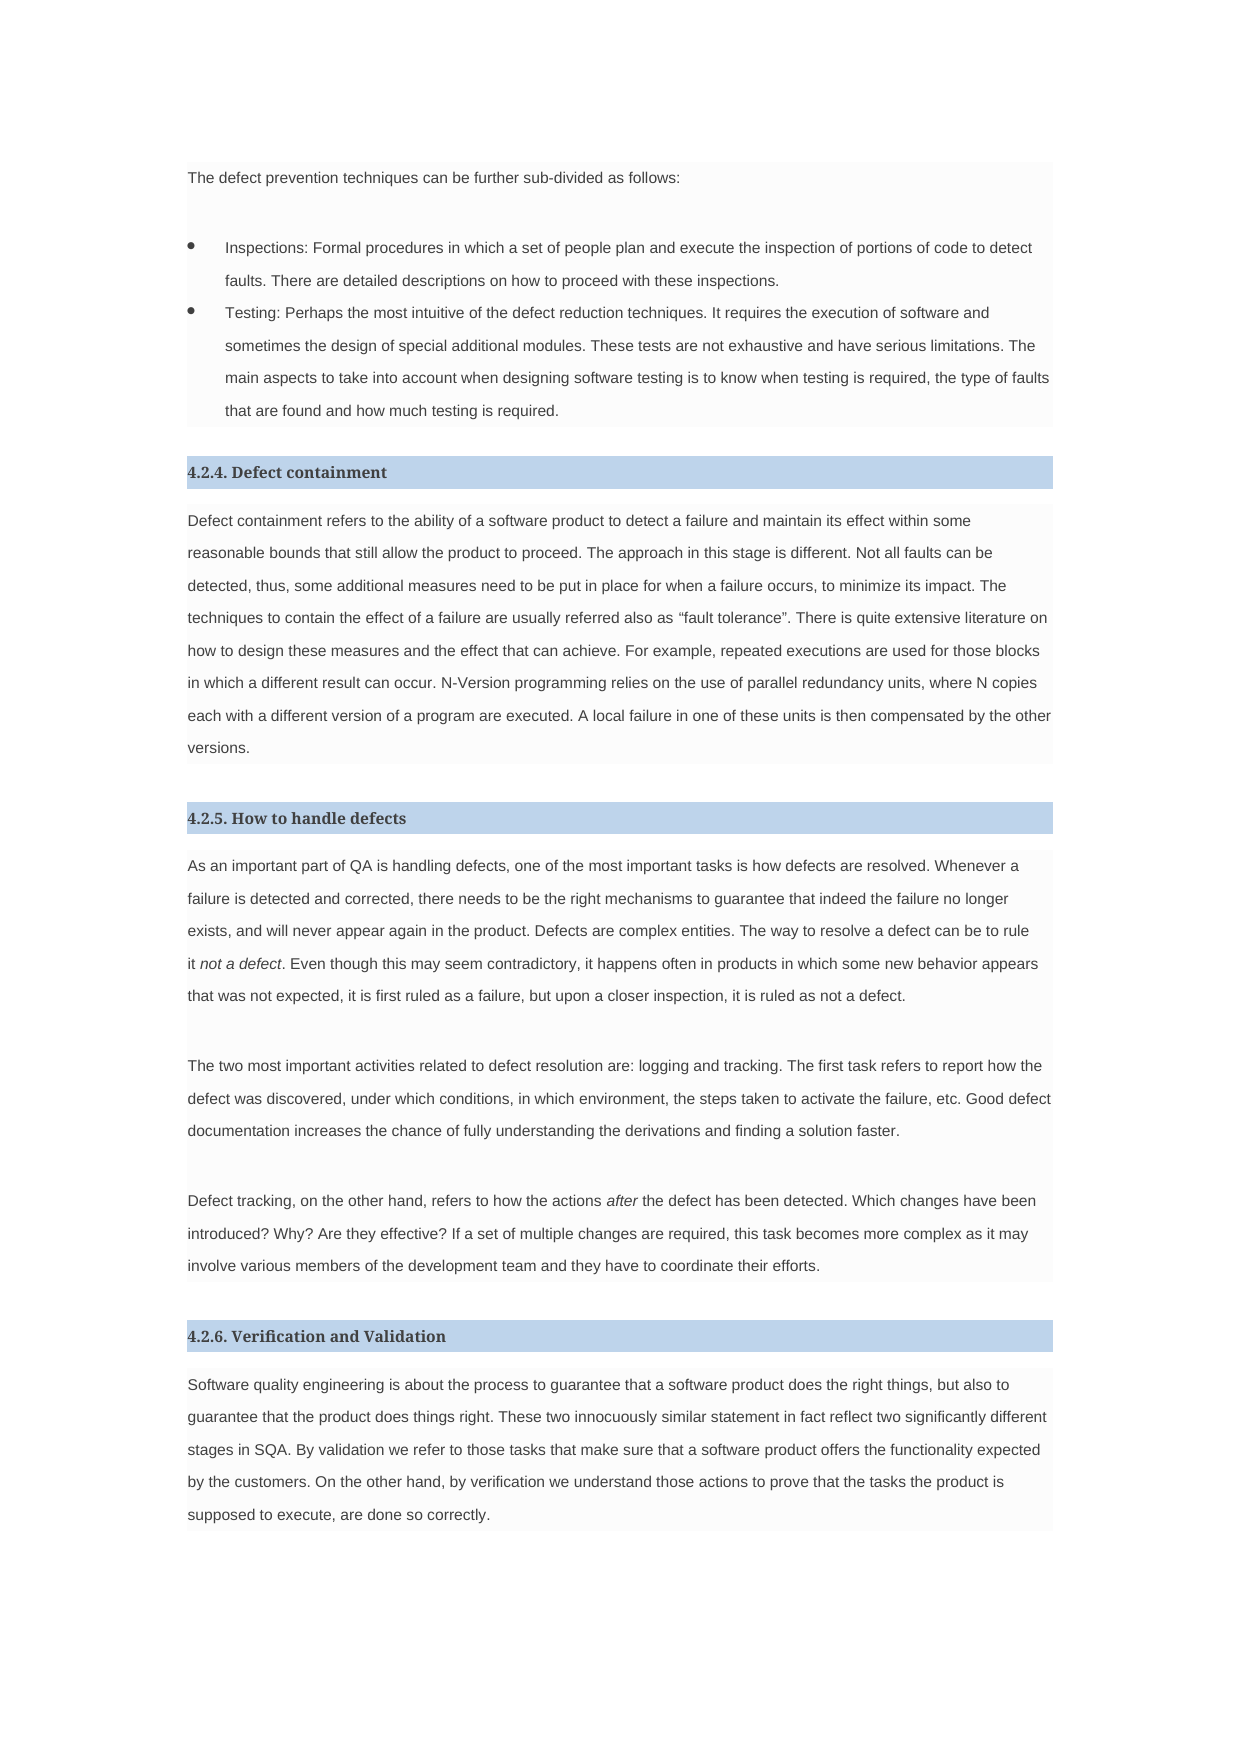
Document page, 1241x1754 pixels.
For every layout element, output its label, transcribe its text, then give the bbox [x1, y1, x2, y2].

text Defect tracking, on the other hand, refers to how the actions after the defect has been detected. Which changes have been introduced? Why? Are they effective? If a set of multiple changes are required, this task becomes more complex as it may involve various members of the development team and they have to coordinate their efforts. [187, 1185, 1053, 1282]
text The two most important activities related to defect resolution are: logging and tracking. The first task refers to report how the defect was discovered, under which conditions, in which environment, the steps taken to activate the failure, etc. Good defect documentation increases the chance of fully understanding the derivations and finding a solution faster. [187, 1050, 1053, 1147]
list Testing: Perhaps the most intuitive of the defect reduction techniques. It requires the execution of software and sometimes the design of special additional modules. These tests are not exhaustive and have serious limitations. The main aspects to take into account when designing software testing is to know when testing is required, the type of faults that are found and how much testing is required. [187, 297, 1053, 427]
text 4.2.5. How to handle defects [187, 802, 1053, 834]
text Defect containment refers to the ability of a software product to detect a failure and maintain its effect within some reasonable bounds that still allow the product to proceed. The approach in this stage is different. Not all faults can be detected, thus, some additional measures need to be put in place for when a failure occurs, to minimize its impact. The techniques to contain the effect of a failure are usually referred also as “fault tolerance”. There is quite extensive literature on how to design these measures and the effect that can achieve. For example, repeated executions are used for those blocks in which a different result can occur. N-Version programming relies on the use of parallel redundancy units, where N copies each with a different version of a program are executed. A local failure in one of these units is then compensated by the other versions. [187, 504, 1053, 764]
text 4.2.6. Verification and Validation [187, 1320, 1053, 1352]
text 4.2.4. Defect containment [187, 456, 1053, 489]
text As an important part of QA is handling defects, one of the most important tasks is how defects are resolved. Whenever a failure is detected and corrected, there needs to be the right mechanisms to guarantee that indeed the failure no longer exists, and will never appear again in the product. Defects are complex entities. The way to resolve a defect can be to rule it not a defect. Even though this may seem contradictory, it happens often in products in which some new behavior appears that was not expected, it is first ruled as a failure, but upon a closer inspection, it is ruled as not a defect. [187, 850, 1053, 1012]
list Inspections: Formal procedures in which a set of people plan and execute the inspection of portions of code to detect faults. There are detailed descriptions on how to proceed with these inspections. [187, 232, 1053, 297]
text The defect prevention techniques can be further sub-divided as follows: [187, 162, 1053, 194]
text Software quality engineering is about the process to guarantee that a software product does the right things, but also to guarantee that the product does things right. These two innocuously similar statement in fact reflect two significantly different stages in SQA. By validation we refer to those tasks that make sure that a software product offers the functionality expected by the customers. On the other hand, by verification we understand those actions to prove that the tasks the product is supposed to execute, are done so correctly. [187, 1368, 1053, 1531]
